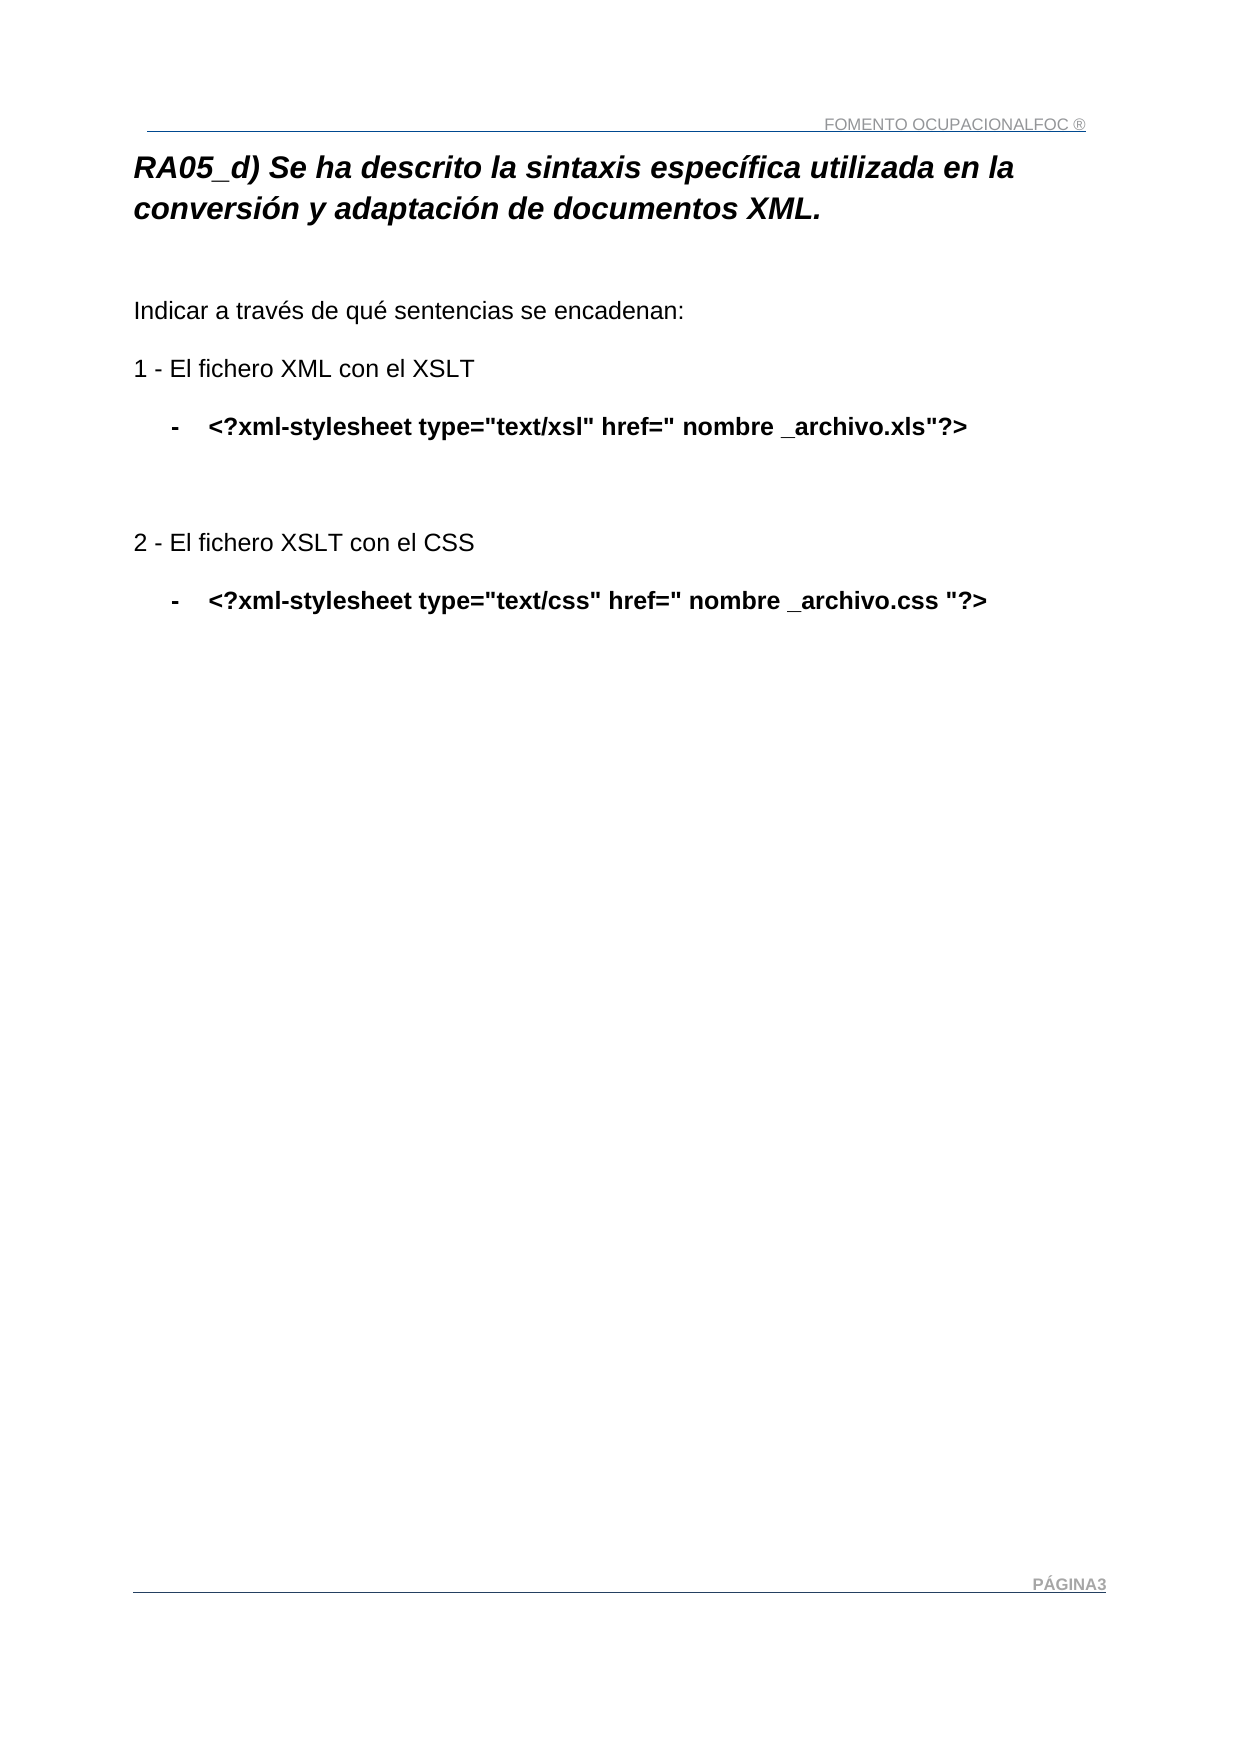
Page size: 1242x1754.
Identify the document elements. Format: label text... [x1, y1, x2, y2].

list <?xml-stylesheet type="text/css" href=" nombre _archivo.css "?> [171, 586, 1106, 614]
text 1 - El fichero XML con el XSLT [133, 354, 1106, 383]
text Indicar a través de qué sentencias se encadenan: [133, 260, 1106, 325]
subtitle RA05_d) Se ha descrito la sintaxis específica utilizada en la conversión y adaptación de documentos XML. [133, 149, 1106, 226]
list <?xml-stylesheet type="text/xsl" href=" nombre _archivo.xls"?> [171, 412, 1106, 441]
text 2 - El fichero XSLT con el CSS [133, 528, 1106, 557]
